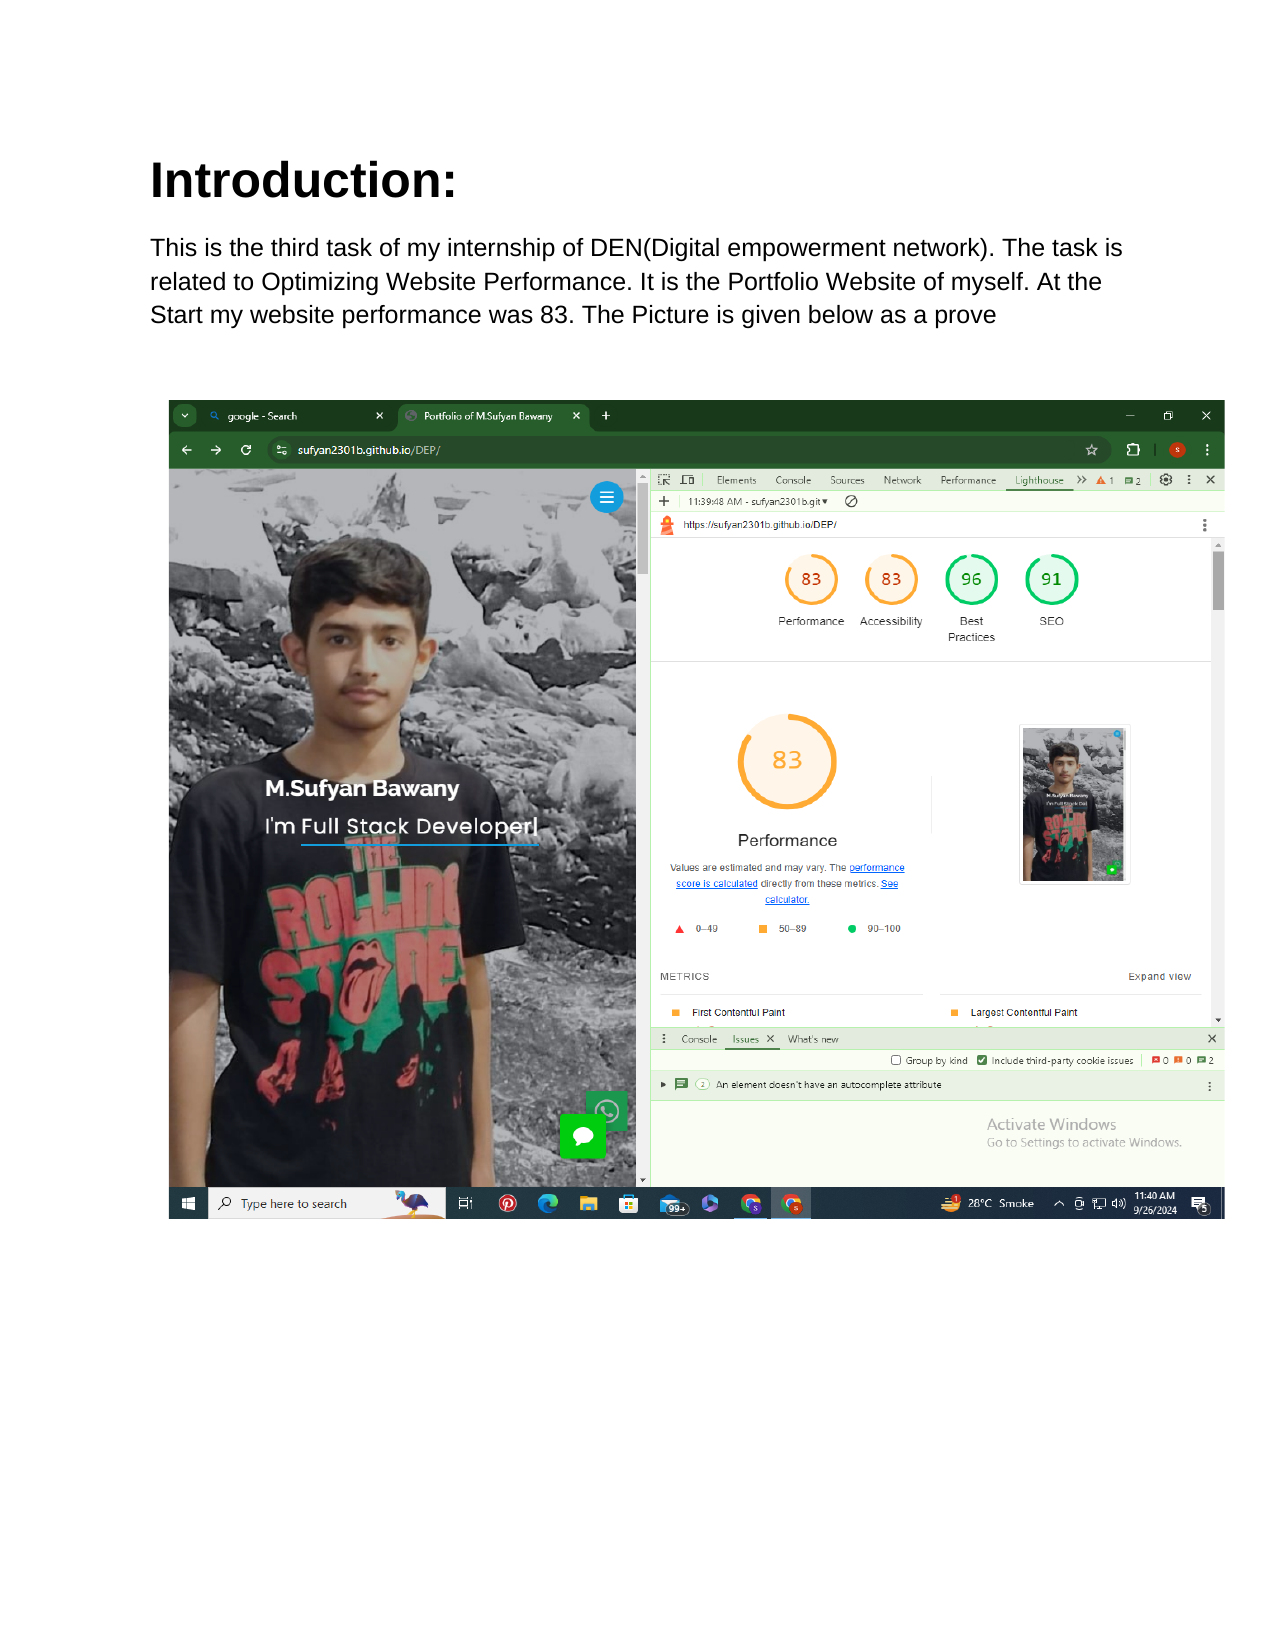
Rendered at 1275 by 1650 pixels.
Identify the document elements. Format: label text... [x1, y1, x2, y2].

text Introduction: [150, 150, 1125, 207]
text This is the third task of my internship of DEN(Digital empowerment network). The task is related to Optimizing Website Performance. It is the Portfolio Website of myself. At the Start my website performance was 83. The Picture is given below as a prove [150, 233, 1125, 329]
